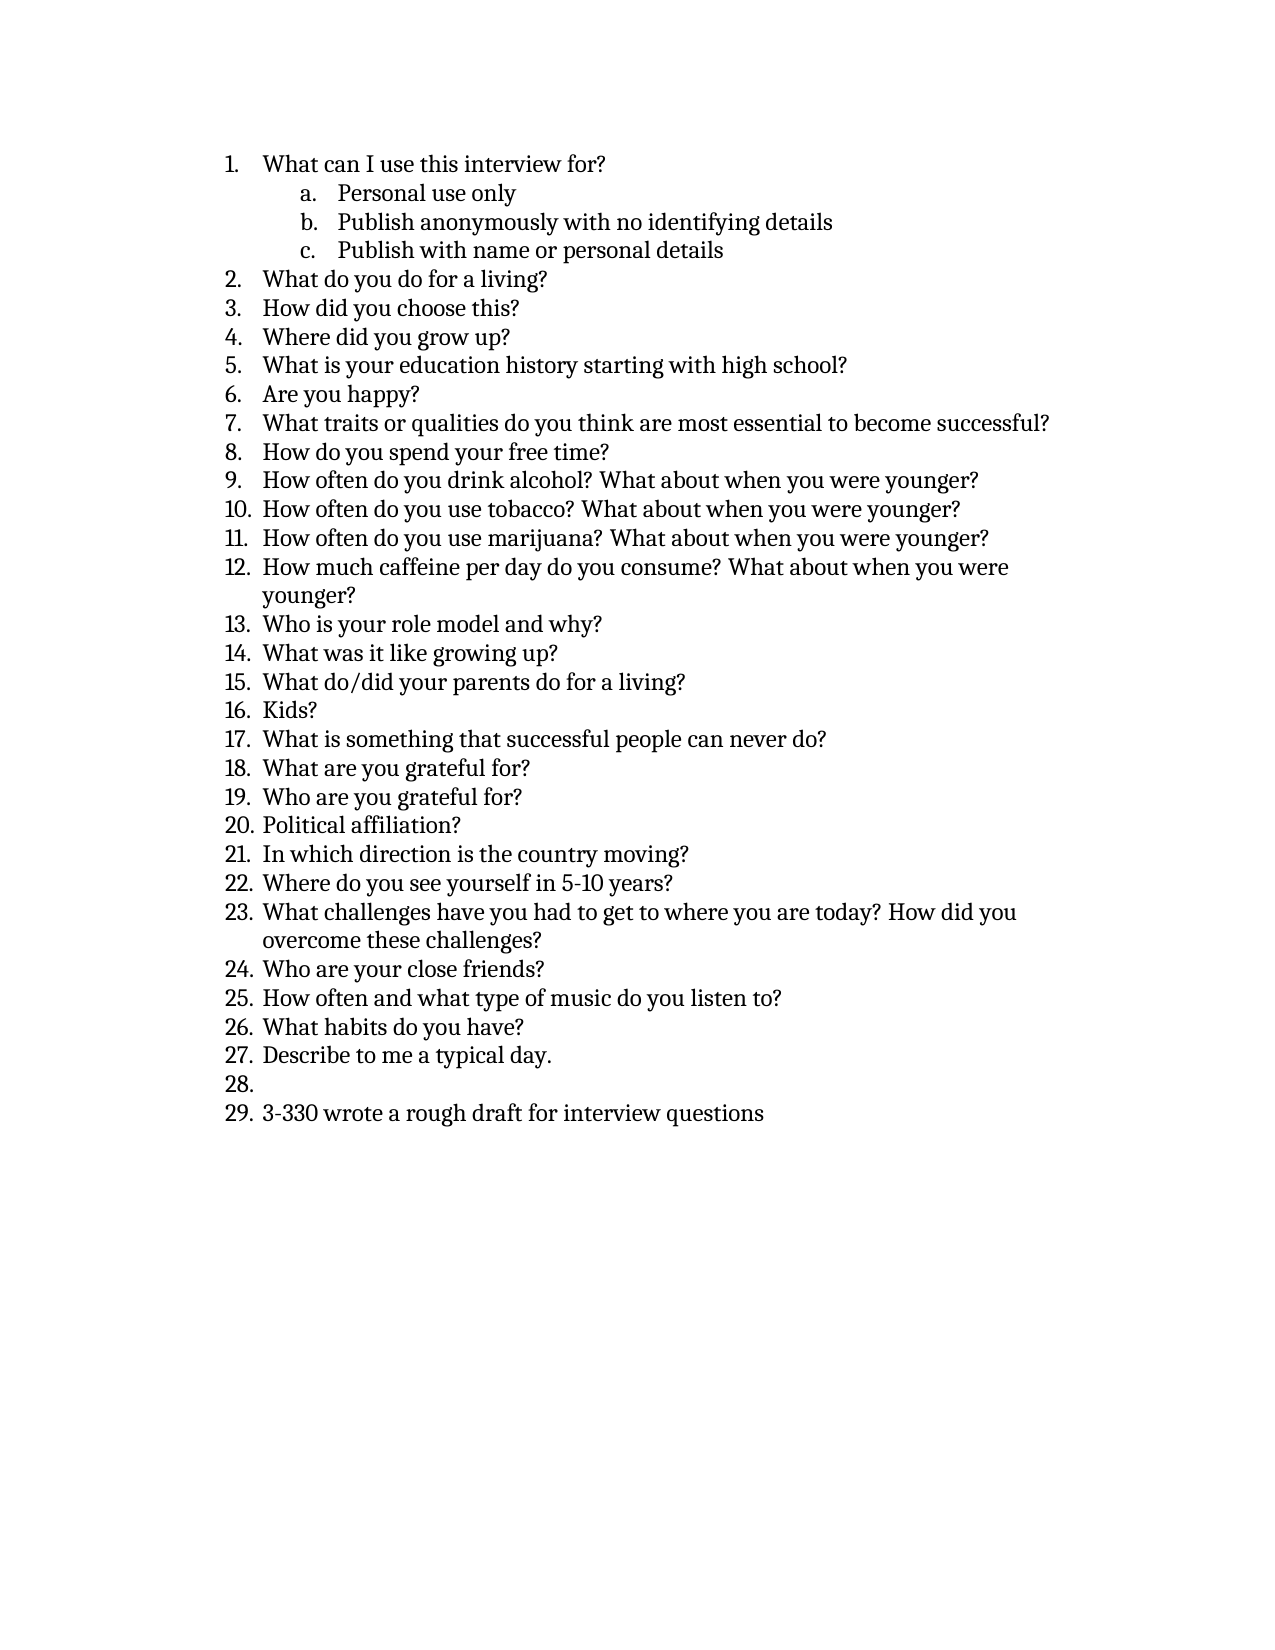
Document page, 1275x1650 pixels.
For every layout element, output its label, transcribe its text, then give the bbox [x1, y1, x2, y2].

list Who is your role model and why? [225, 610, 1087, 639]
list How often do you use marijuana? What about when you were younger? [225, 524, 1087, 552]
list What habits do you have? [225, 1012, 1087, 1041]
list Where do you see yourself in 5-10 years? [225, 869, 1087, 897]
list Describe to me a typical day. [225, 1041, 1087, 1070]
list What are you grateful for? [225, 754, 1087, 782]
list Who are your close friends? [225, 955, 1087, 984]
list Publish with name or personal details [300, 236, 1087, 265]
list How do you spend your free time? [225, 437, 1087, 466]
list What traits or qualities do you think are most essential to become successful? [225, 409, 1087, 437]
list What do/did your parents do for a living? [225, 667, 1087, 696]
list How much caffeine per day do you consume? What about when you were younger? [225, 552, 1087, 610]
list 3-330 wrote a rough draft for interview questions [225, 1099, 1087, 1127]
list What do you do for a living? [225, 265, 1087, 294]
list Where did you grow up? [225, 322, 1087, 351]
list In which direction is the country moving? [225, 840, 1087, 869]
list Who are you grateful for? [225, 782, 1087, 811]
list How often and what type of music do you listen to? [225, 984, 1087, 1012]
list What was it like growing up? [225, 639, 1087, 667]
list Personal use only [300, 179, 1087, 207]
list How often do you use tobacco? What about when you were younger? [225, 495, 1087, 524]
list Political affiliation? [225, 811, 1087, 840]
list Are you happy? [225, 380, 1087, 409]
list How often do you drink alcohol? What about when you were younger? [225, 466, 1087, 495]
list What challenges have you had to get to where you are today? How did you overcome these challenges? [225, 897, 1087, 955]
list How did you choose this? [225, 294, 1087, 322]
list What is something that successful people can never do? [225, 725, 1087, 754]
list What is your education history starting with high school? [225, 351, 1087, 380]
list Kids? [225, 696, 1087, 725]
list Publish anonymously with no identifying details [300, 207, 1087, 236]
list What can I use this interview for? [225, 150, 1087, 179]
